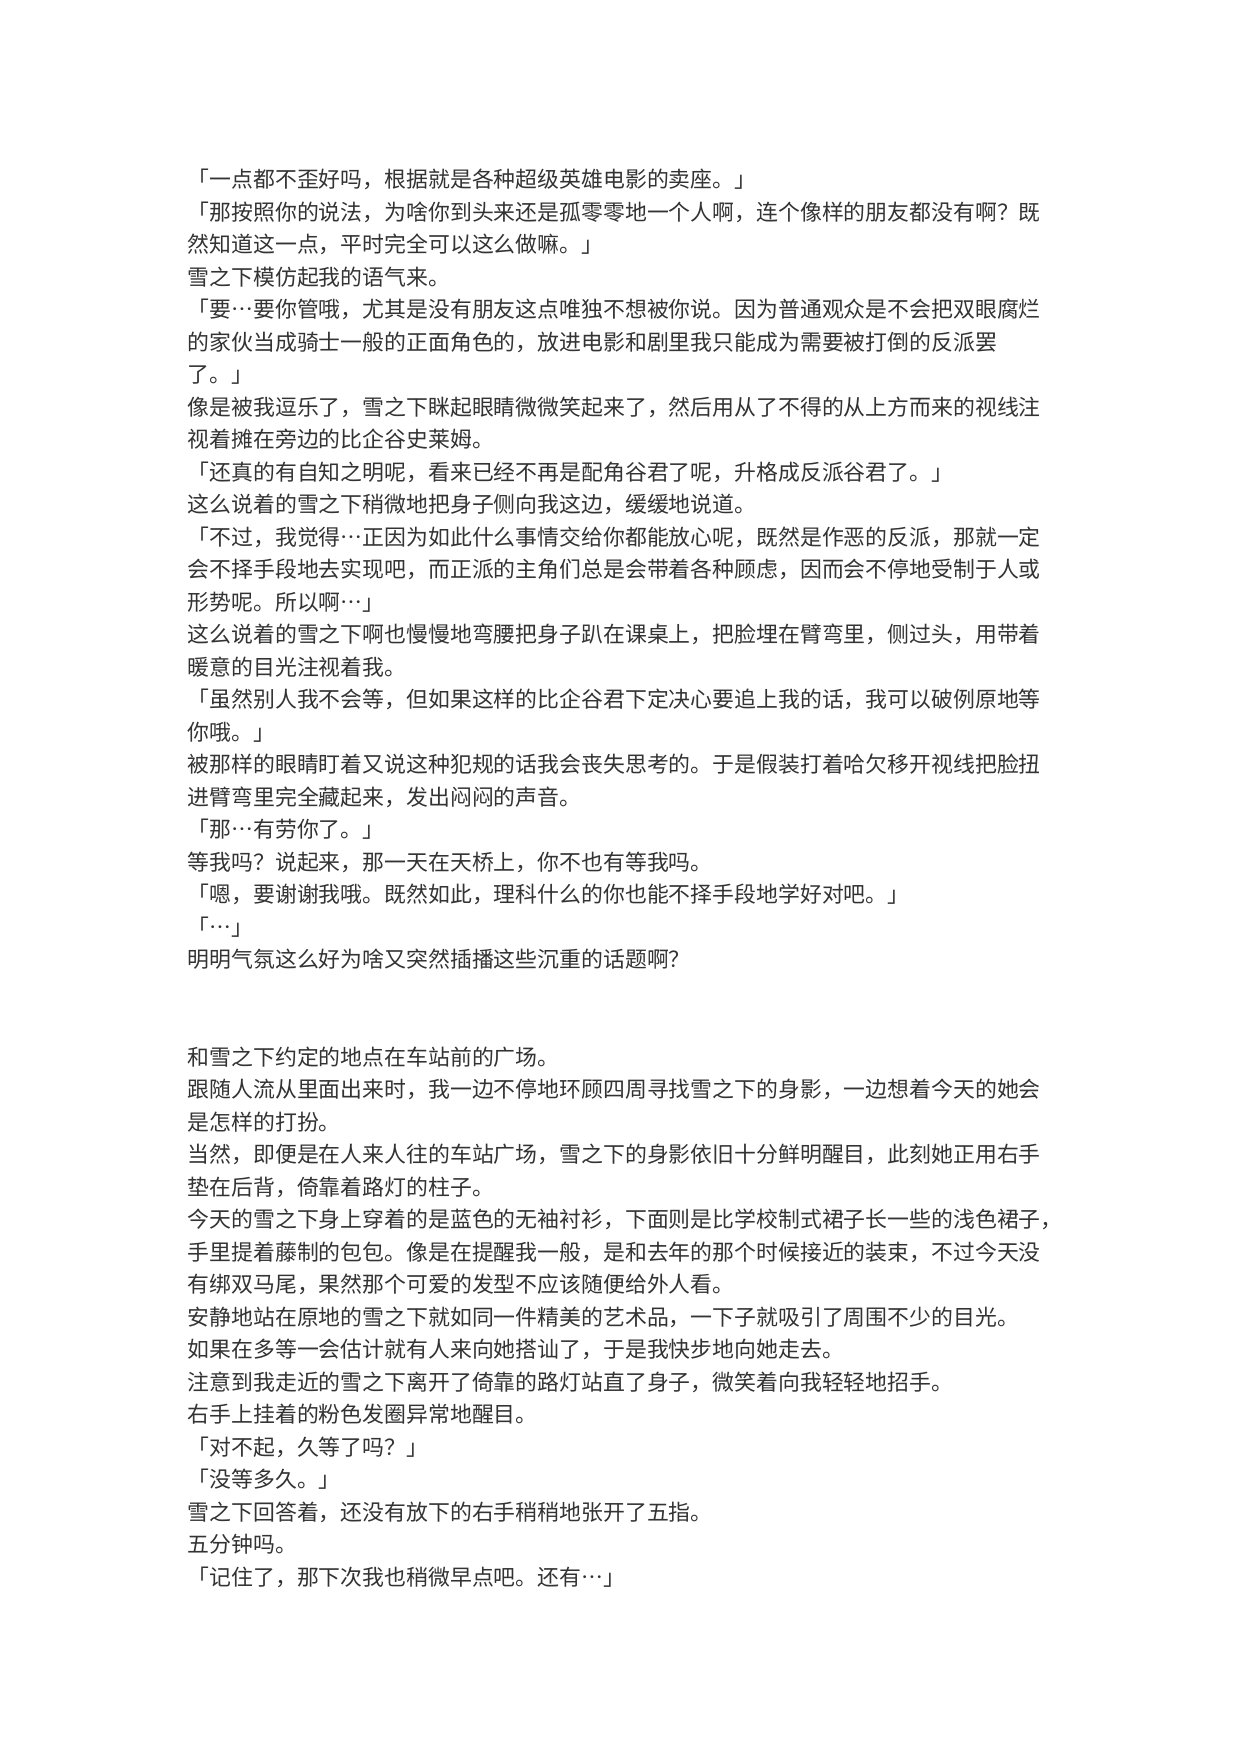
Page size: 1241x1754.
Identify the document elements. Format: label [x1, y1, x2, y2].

text [187, 1039, 1053, 1592]
text [187, 162, 1053, 974]
